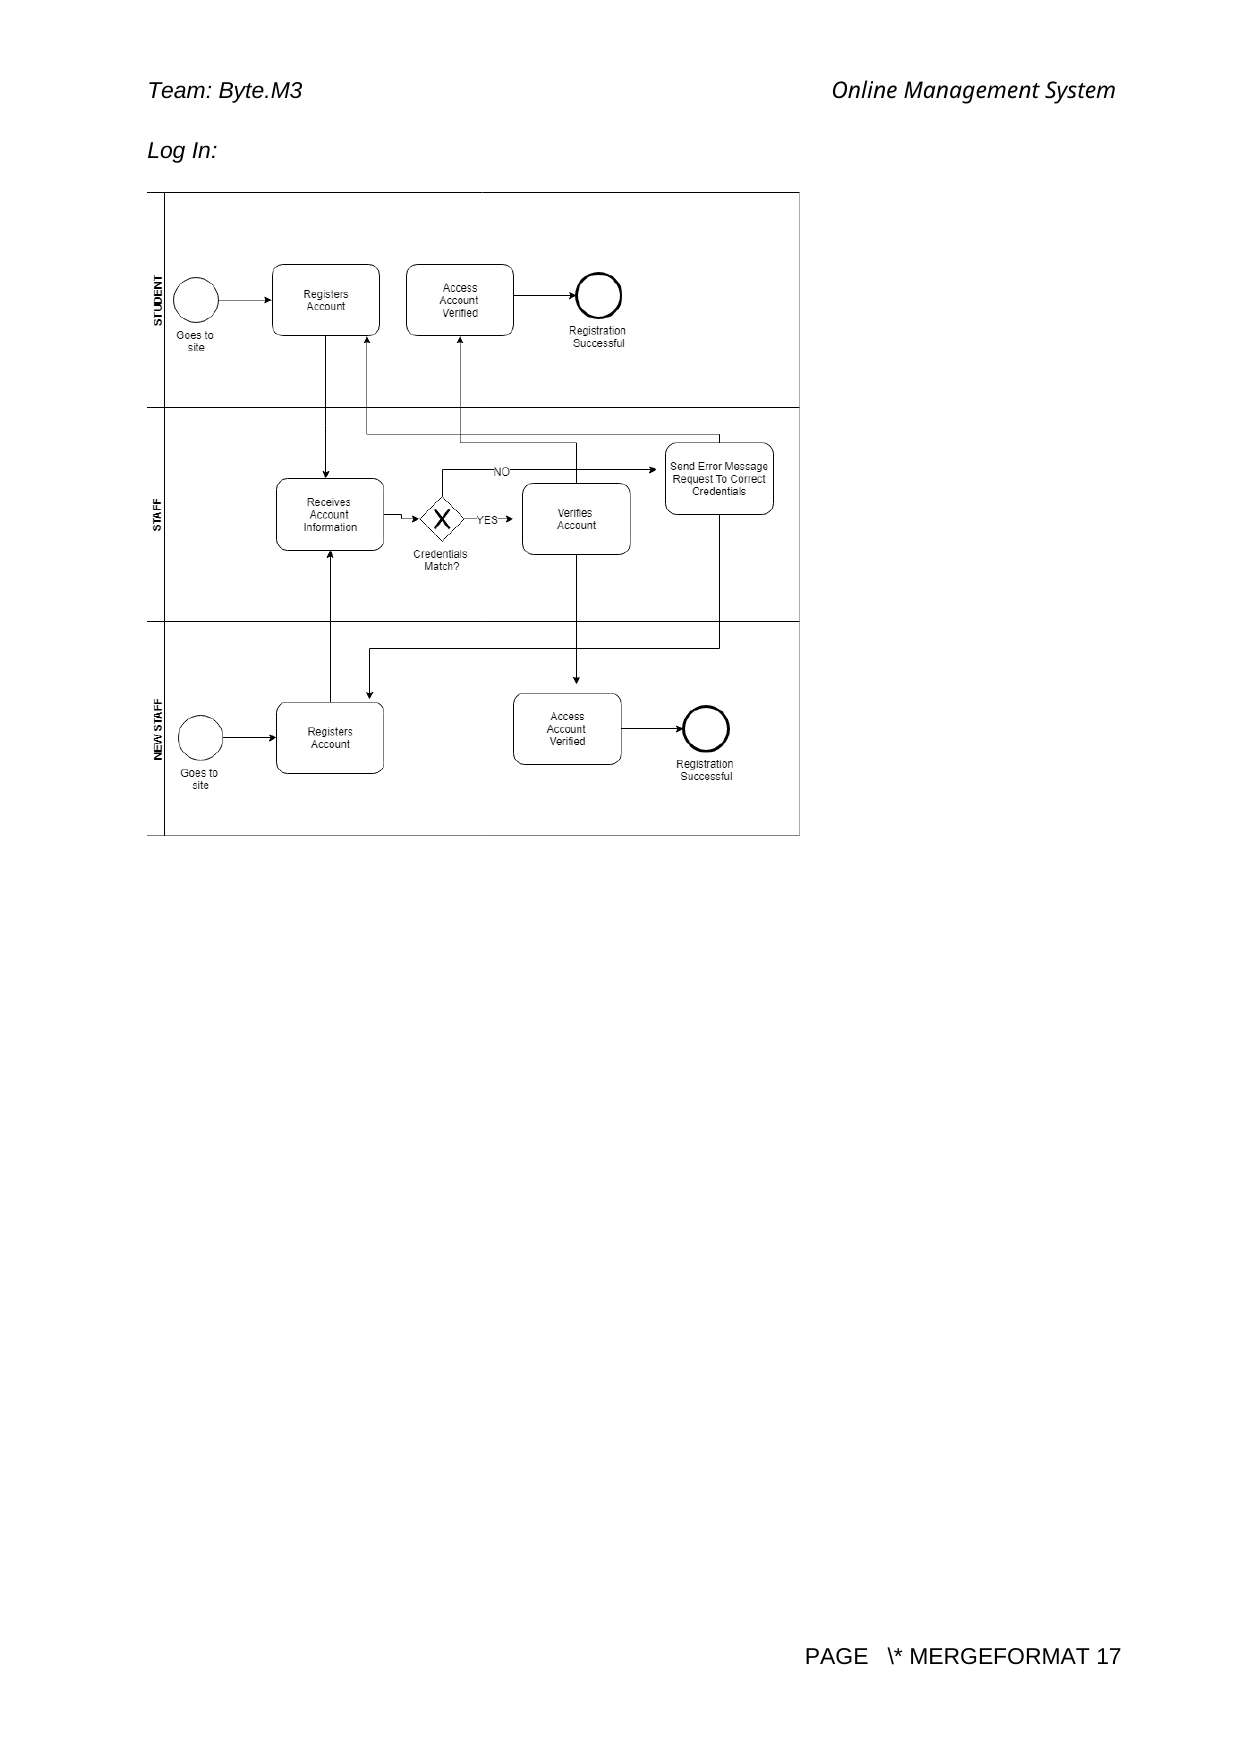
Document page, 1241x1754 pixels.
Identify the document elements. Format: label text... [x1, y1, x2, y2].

text Log In: [147, 134, 1122, 163]
picture [147, 192, 800, 836]
